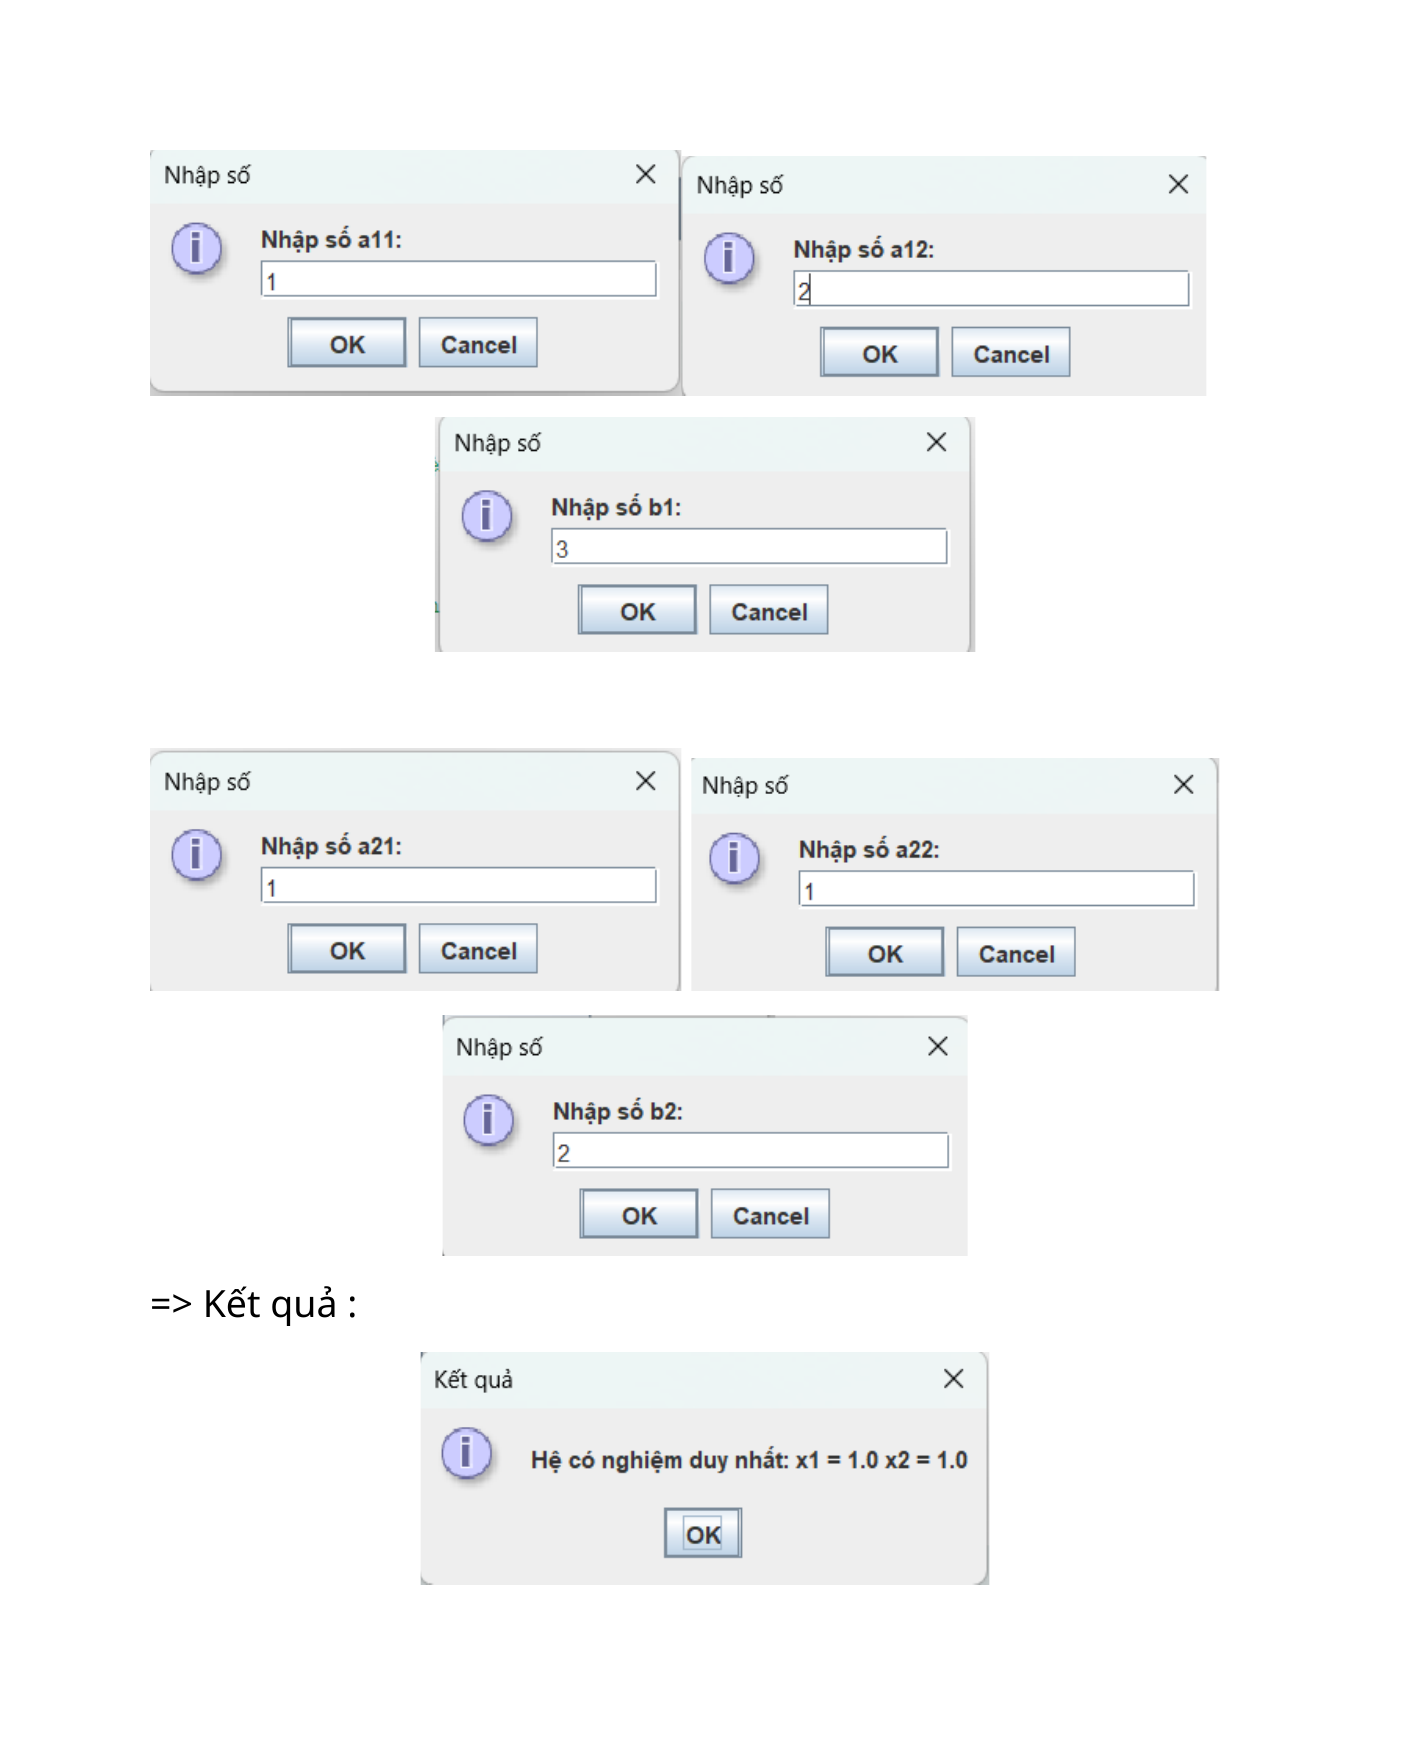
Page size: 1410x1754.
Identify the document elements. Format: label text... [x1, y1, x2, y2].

picture [691, 758, 1220, 991]
picture [150, 150, 1207, 396]
picture [434, 417, 976, 652]
picture [420, 1352, 990, 1585]
picture [150, 748, 682, 991]
picture [442, 1015, 968, 1256]
text => Kết quả : [150, 1278, 1260, 1329]
